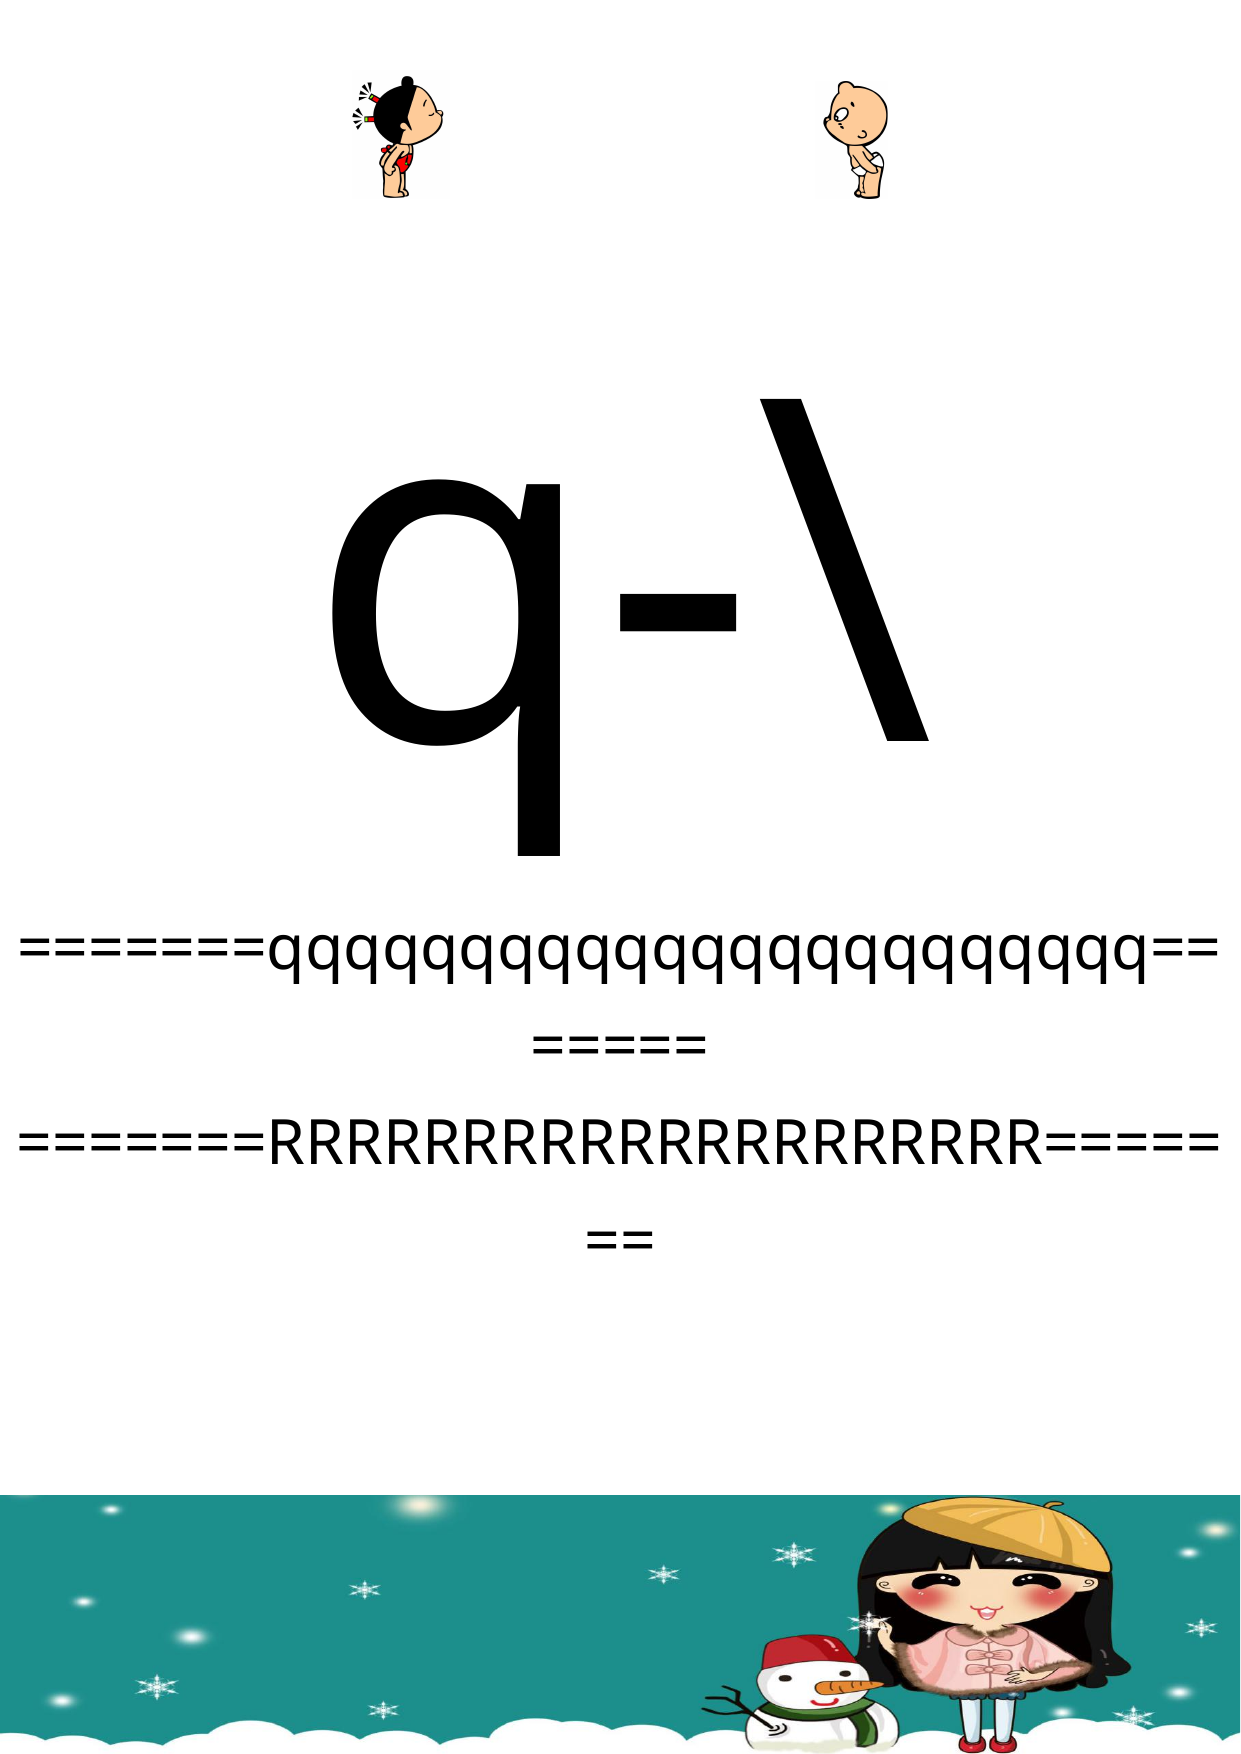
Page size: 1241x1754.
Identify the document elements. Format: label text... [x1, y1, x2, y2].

text =======qqqqqqqqqqqqqqqqqqqqqqq======= [0, 897, 1239, 1092]
text =======RRRRRRRRRRRRRRRRRRRR======= [0, 1092, 1239, 1287]
picture [0, 1495, 1241, 1754]
text \Q\ \-q-\ [0, 214, 1239, 897]
picture [352, 70, 451, 199]
picture [814, 81, 888, 199]
